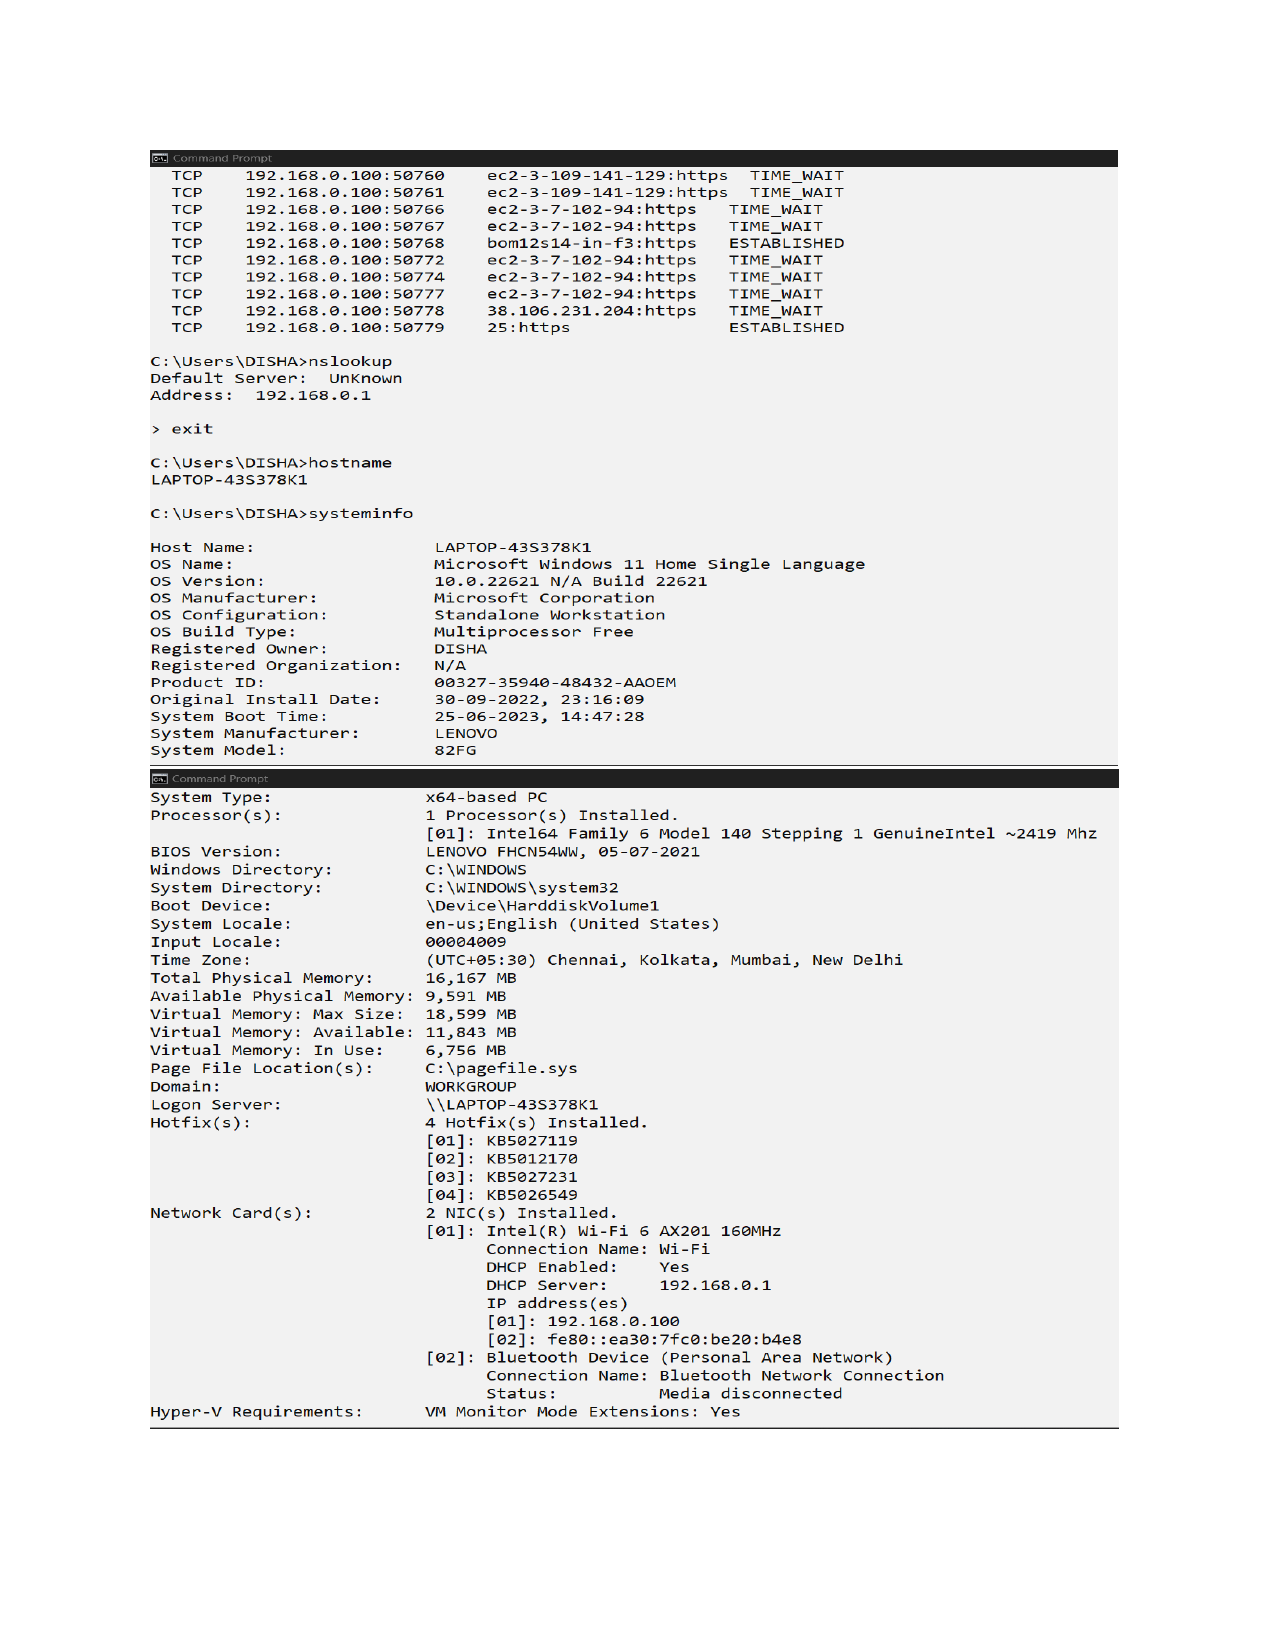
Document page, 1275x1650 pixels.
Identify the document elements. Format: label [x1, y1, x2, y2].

picture [150, 150, 1118, 766]
picture [150, 769, 1119, 1429]
